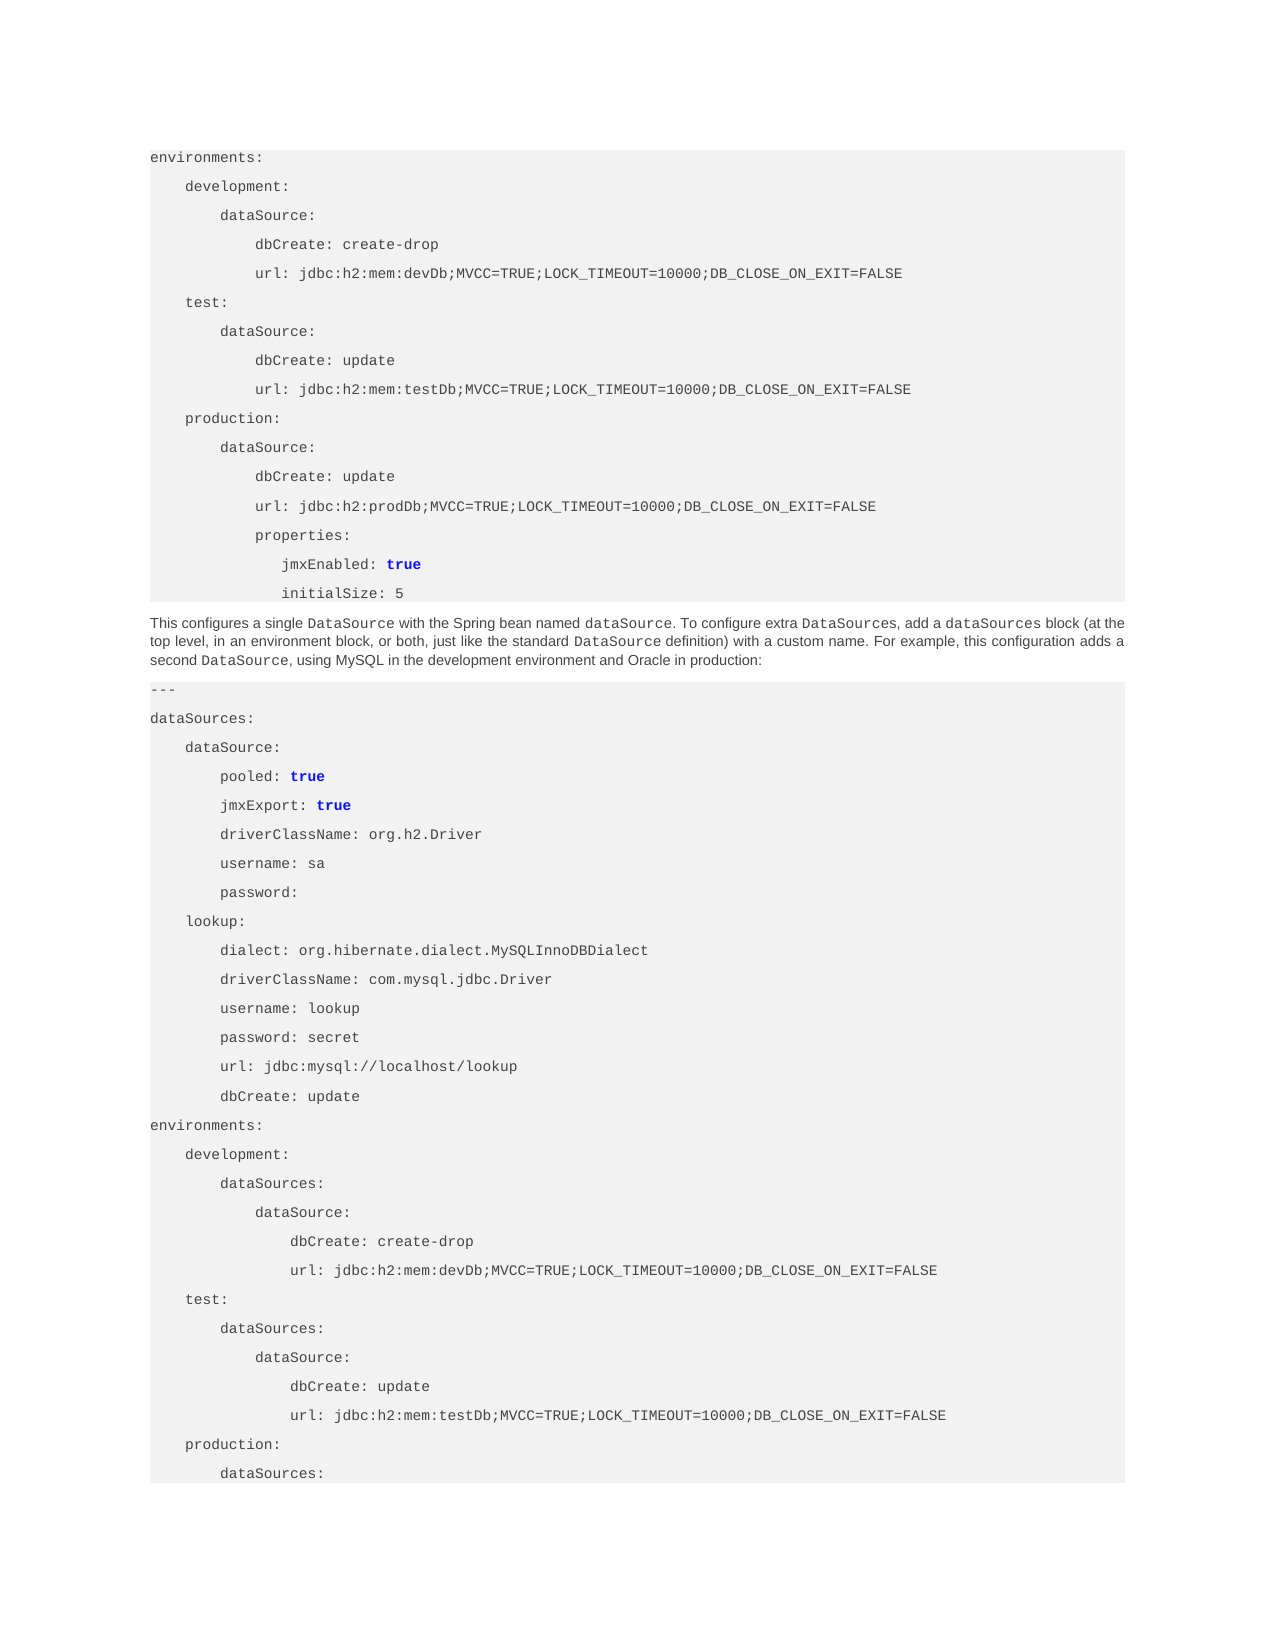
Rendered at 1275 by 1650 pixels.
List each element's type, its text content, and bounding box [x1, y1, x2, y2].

text dataSource: [150, 1350, 1125, 1367]
text dataSource: [150, 1205, 1125, 1222]
text production: [150, 1437, 1125, 1454]
text url: jdbc:h2:mem:devDb;MVCC=TRUE;LOCK_TIMEOUT=10000;DB_CLOSE_ON_EXIT=FALSE [150, 266, 1125, 283]
text url: jdbc:h2:mem:testDb;MVCC=TRUE;LOCK_TIMEOUT=10000;DB_CLOSE_ON_EXIT=FALSE [150, 1408, 1125, 1425]
text dbCreate: update [150, 1379, 1125, 1396]
text driverClassName: com.mysql.jdbc.Driver [150, 972, 1125, 989]
text dataSource: [150, 324, 1125, 341]
text development: [150, 1147, 1125, 1163]
text dbCreate: create-drop [150, 1234, 1125, 1251]
text username: sa [150, 856, 1125, 873]
text dataSources: [150, 1321, 1125, 1338]
text dataSources: [150, 1176, 1125, 1192]
text dialect: org.hibernate.dialect.MySQLInnoDBDialect [150, 943, 1125, 960]
text jmxEnabled: true [150, 557, 1125, 573]
text url: jdbc:h2:mem:devDb;MVCC=TRUE;LOCK_TIMEOUT=10000;DB_CLOSE_ON_EXIT=FALSE [150, 1263, 1125, 1280]
text environments: [150, 150, 1125, 167]
text dbCreate: create-drop [150, 237, 1125, 254]
text dataSources: [150, 711, 1125, 727]
text driverClassName: org.h2.Driver [150, 827, 1125, 844]
text production: [150, 412, 1125, 428]
text dataSource: [150, 208, 1125, 225]
text development: [150, 179, 1125, 196]
text --- [150, 682, 1125, 698]
text test: [150, 295, 1125, 312]
text dbCreate: update [150, 353, 1125, 370]
text dataSource: [150, 740, 1125, 757]
text properties: [150, 528, 1125, 544]
text lookup: [150, 914, 1125, 931]
text dbCreate: update [150, 470, 1125, 486]
text password: [150, 885, 1125, 902]
text jmxExport: true [150, 798, 1125, 815]
text dataSources: [150, 1467, 1125, 1483]
text url: jdbc:h2:prodDb;MVCC=TRUE;LOCK_TIMEOUT=10000;DB_CLOSE_ON_EXIT=FALSE [150, 499, 1125, 515]
text dbCreate: update [150, 1089, 1125, 1105]
text url: jdbc:mysql://localhost/lookup [150, 1060, 1125, 1076]
text initialSize: 5 [150, 586, 1125, 602]
text url: jdbc:h2:mem:testDb;MVCC=TRUE;LOCK_TIMEOUT=10000;DB_CLOSE_ON_EXIT=FALSE [150, 382, 1125, 399]
text pooled: true [150, 769, 1125, 786]
text test: [150, 1292, 1125, 1309]
text username: lookup [150, 1002, 1125, 1018]
text This configures a single DataSource with the Spring bean named dataSource. To configure extra DataSources, add a dataSources block (at the top level, in an environment block, or both, just like the standard DataSource definition) with a custom name. For example, this configuration adds a second DataSource, using MySQL in the development environment and Oracle in production: [150, 615, 1125, 669]
text environments: [150, 1118, 1125, 1134]
text dataSource: [150, 441, 1125, 457]
text password: secret [150, 1031, 1125, 1047]
